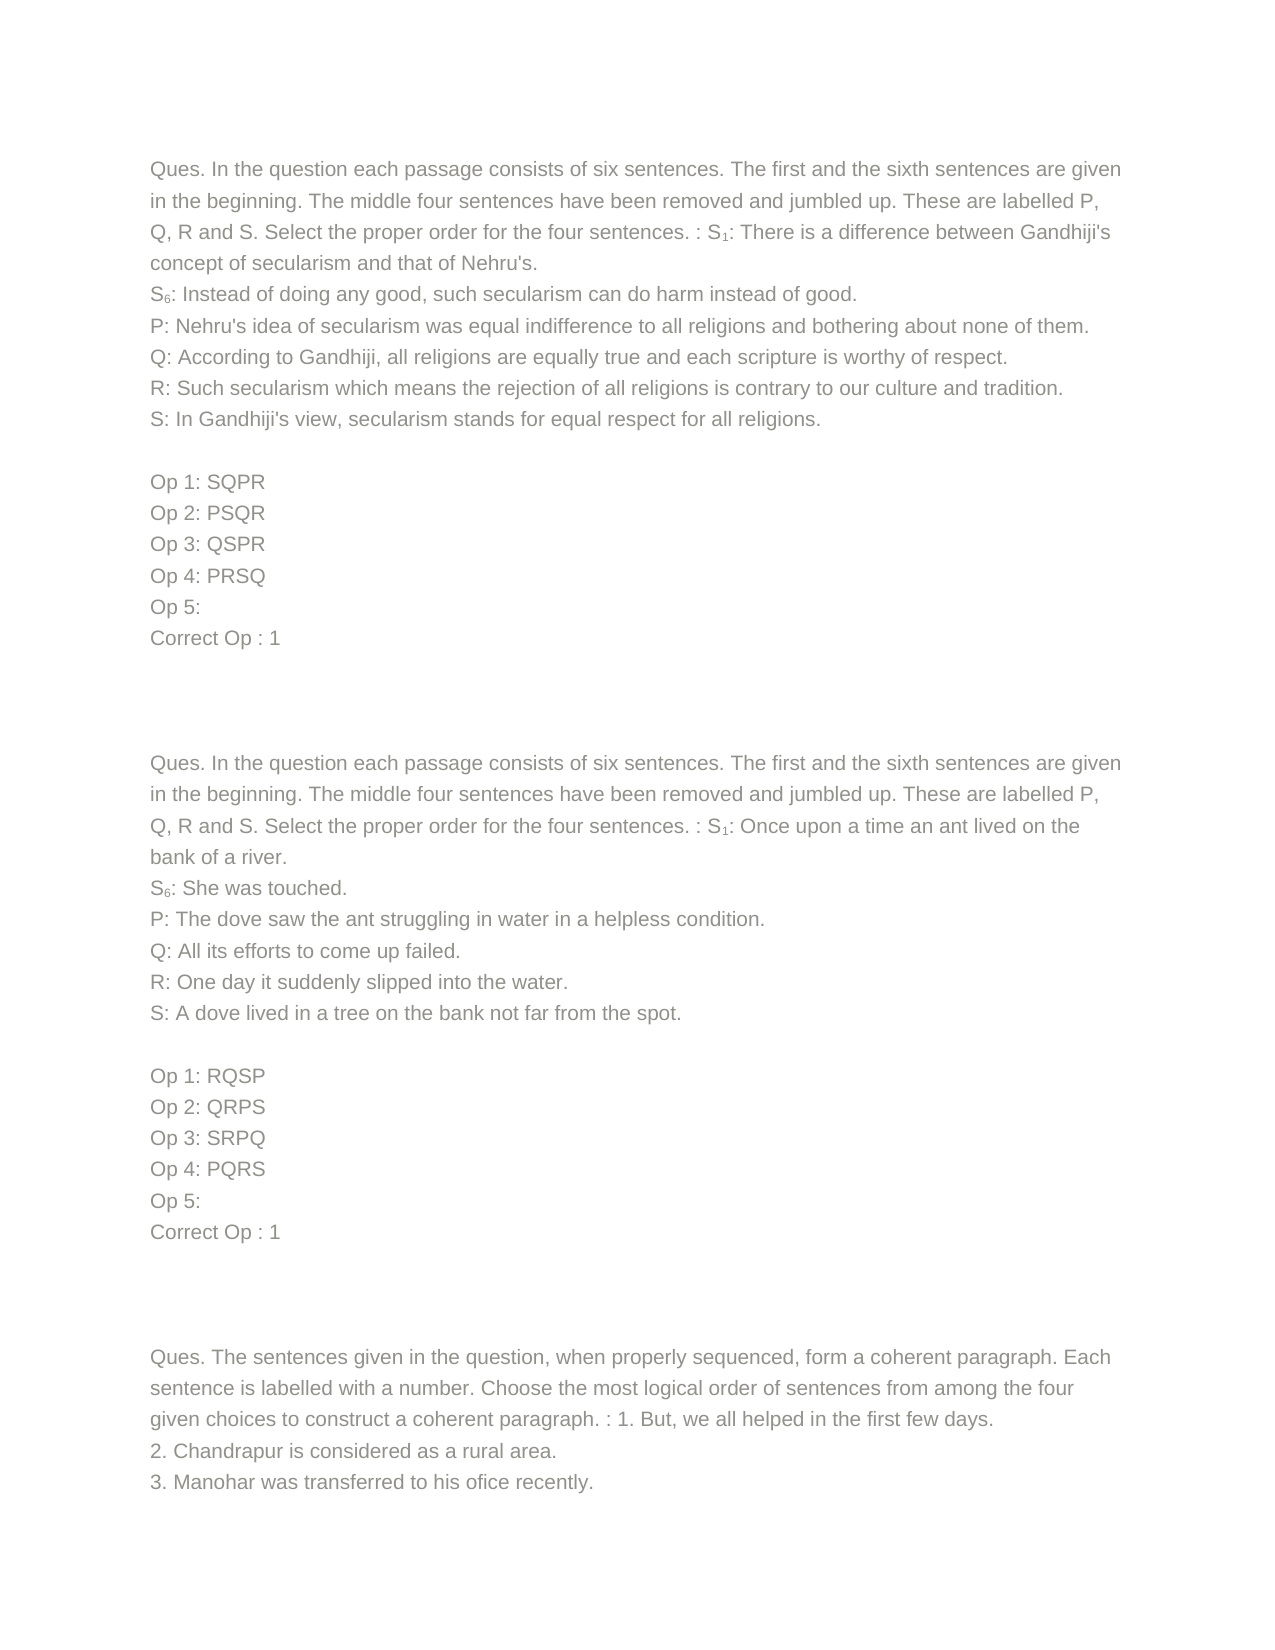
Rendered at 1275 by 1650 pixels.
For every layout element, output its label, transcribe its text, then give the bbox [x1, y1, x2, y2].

text Op 1: SQPR [150, 462, 1125, 494]
text S6: She was touched. [150, 869, 1125, 900]
text P: Nehru's idea of secularism was equal indifference to all religions and bothering about none of them. [150, 306, 1125, 337]
text Op 4: PRSQ [150, 556, 1125, 587]
text Op 5: [150, 587, 1125, 619]
text Correct Op : 1 [150, 619, 1125, 650]
text S6: Instead of doing any good, such secularism can do harm instead of good. [150, 275, 1125, 306]
text R: One day it suddenly slipped into the water. [150, 962, 1125, 994]
text 2. Chandrapur is considered as a rural area. [150, 1431, 1125, 1462]
text Op 1: RQSP [150, 1056, 1125, 1087]
text S: A dove lived in a tree on the bank not far from the spot. [150, 994, 1125, 1025]
text R: Such secularism which means the rejection of all religions is contrary to our culture and tradition. [150, 369, 1125, 400]
text Correct Op : 1 [150, 1212, 1125, 1244]
text Op 3: SRPQ [150, 1119, 1125, 1150]
text S: In Gandhiji's view, secularism stands for equal respect for all religions. [150, 400, 1125, 431]
text Ques. The sentences given in the question, when properly sequenced, form a coherent paragraph. Each sentence is labelled with a number. Choose the most logical order of sentences from among the four given choices to construct a coherent paragraph. : 1. But, we all helped in the first few days. [150, 1337, 1125, 1431]
text 3. Manohar was transferred to his ofice recently. [150, 1462, 1125, 1494]
text Ques. In the question each passage consists of six sentences. The first and the sixth sentences are given in the beginning. The middle four sentences have been removed and jumbled up. These are labelled P, Q, R and S. Select the proper order for the four sentences. : S1: There is a difference between Gandhiji's concept of secularism and that of Nehru's. [150, 150, 1125, 275]
text Op 2: QRPS [150, 1087, 1125, 1119]
text Q: According to Gandhiji, all religions are equally true and each scripture is worthy of respect. [150, 337, 1125, 369]
text Q: All its efforts to come up failed. [150, 931, 1125, 962]
text Op 4: PQRS [150, 1150, 1125, 1181]
text Op 3: QSPR [150, 525, 1125, 556]
text Op 2: PSQR [150, 494, 1125, 525]
text P: The dove saw the ant struggling in water in a helpless condition. [150, 900, 1125, 931]
text Op 5: [150, 1181, 1125, 1212]
text Ques. In the question each passage consists of six sentences. The first and the sixth sentences are given in the beginning. The middle four sentences have been removed and jumbled up. These are labelled P, Q, R and S. Select the proper order for the four sentences. : S1: Once upon a time an ant lived on the bank of a river. [150, 744, 1125, 869]
